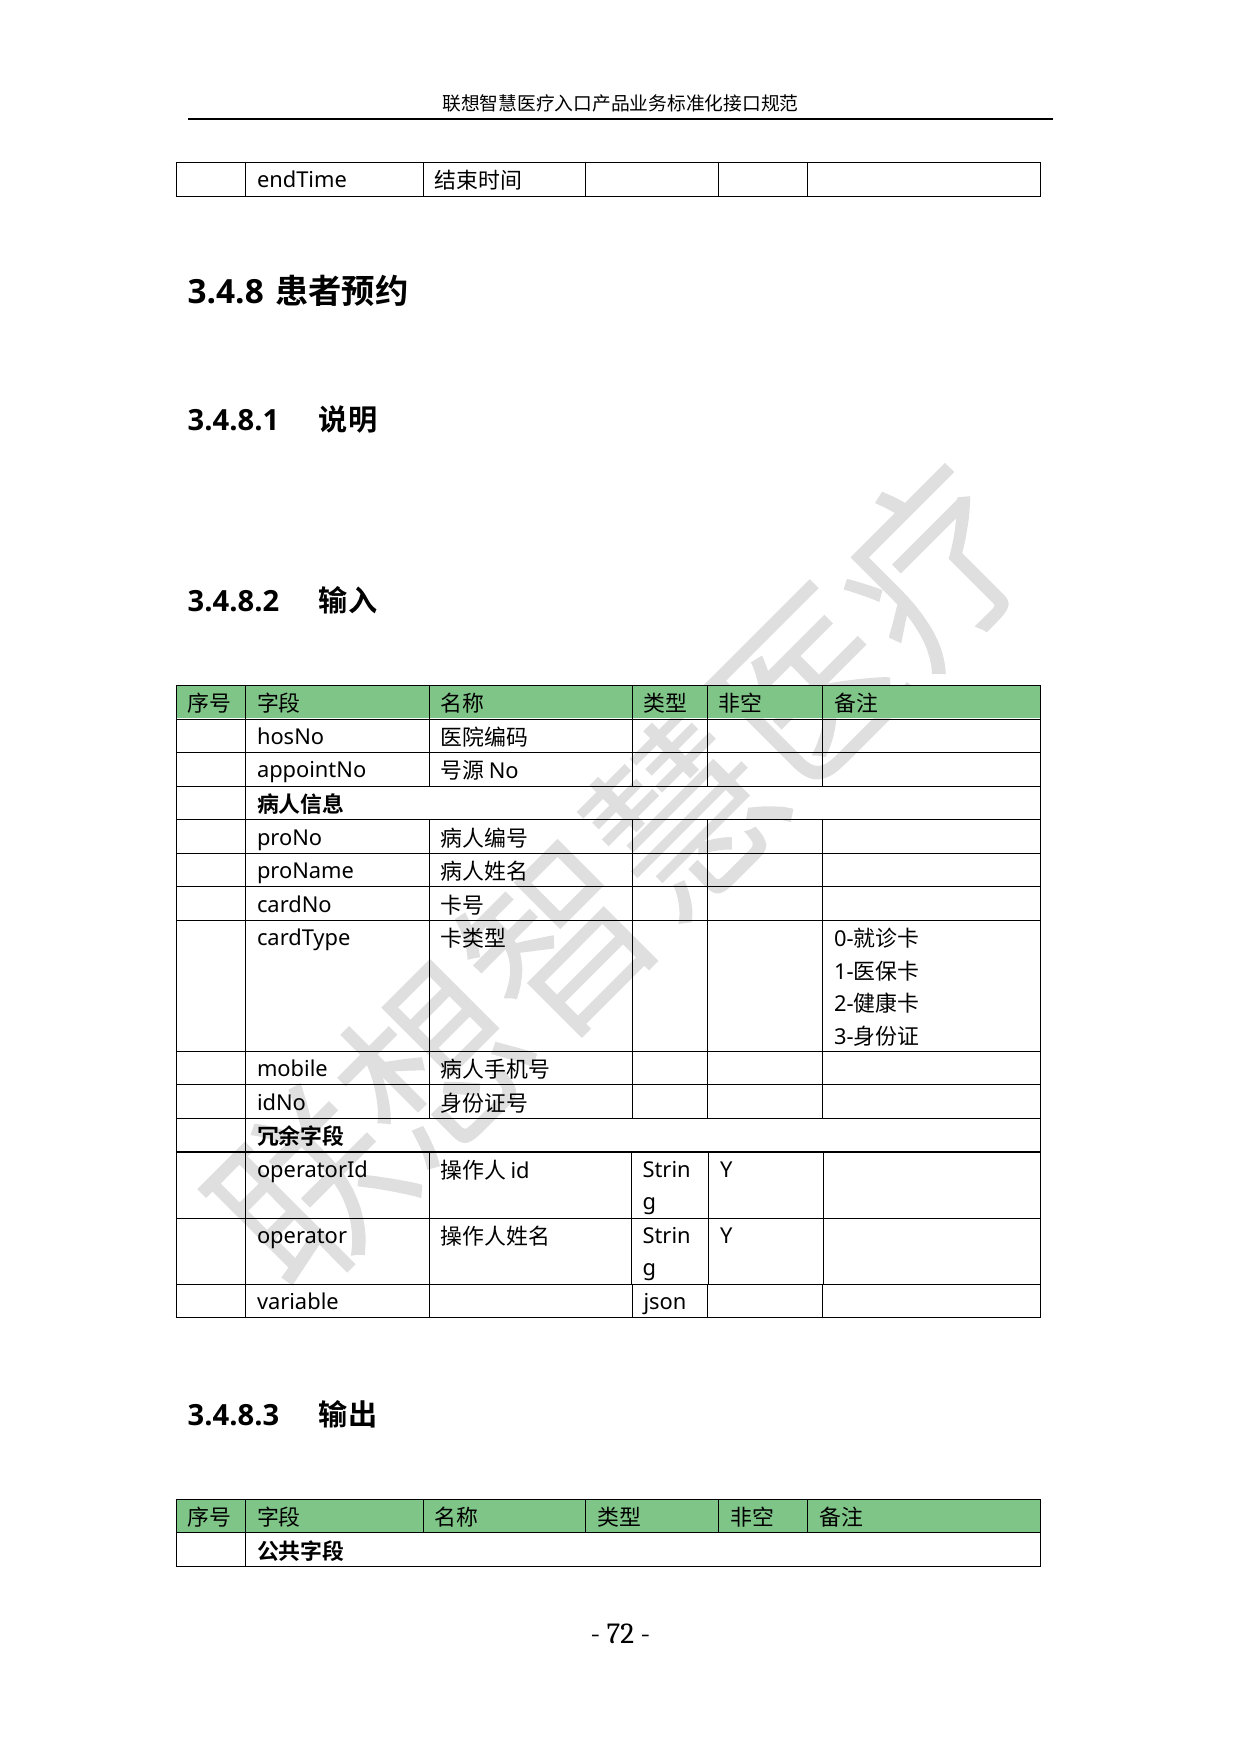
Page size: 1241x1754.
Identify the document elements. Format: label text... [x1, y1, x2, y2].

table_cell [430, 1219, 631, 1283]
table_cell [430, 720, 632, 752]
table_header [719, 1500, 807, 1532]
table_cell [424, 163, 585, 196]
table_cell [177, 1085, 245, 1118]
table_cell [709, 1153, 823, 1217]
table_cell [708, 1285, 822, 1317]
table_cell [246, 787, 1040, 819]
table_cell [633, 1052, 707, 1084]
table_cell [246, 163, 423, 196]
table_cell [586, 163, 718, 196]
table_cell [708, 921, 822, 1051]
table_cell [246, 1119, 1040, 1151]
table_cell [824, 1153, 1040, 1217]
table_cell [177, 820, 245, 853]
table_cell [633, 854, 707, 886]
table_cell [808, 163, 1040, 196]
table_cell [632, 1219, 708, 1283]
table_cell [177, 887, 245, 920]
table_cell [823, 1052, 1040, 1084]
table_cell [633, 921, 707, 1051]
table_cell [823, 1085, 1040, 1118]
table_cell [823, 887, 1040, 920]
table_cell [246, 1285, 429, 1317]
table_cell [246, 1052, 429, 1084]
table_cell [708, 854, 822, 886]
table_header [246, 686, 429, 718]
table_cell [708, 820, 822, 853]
subtitle 说明 [187, 386, 1053, 451]
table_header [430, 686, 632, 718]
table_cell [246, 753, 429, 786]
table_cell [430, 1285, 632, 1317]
subtitle 输出 [187, 1380, 1053, 1445]
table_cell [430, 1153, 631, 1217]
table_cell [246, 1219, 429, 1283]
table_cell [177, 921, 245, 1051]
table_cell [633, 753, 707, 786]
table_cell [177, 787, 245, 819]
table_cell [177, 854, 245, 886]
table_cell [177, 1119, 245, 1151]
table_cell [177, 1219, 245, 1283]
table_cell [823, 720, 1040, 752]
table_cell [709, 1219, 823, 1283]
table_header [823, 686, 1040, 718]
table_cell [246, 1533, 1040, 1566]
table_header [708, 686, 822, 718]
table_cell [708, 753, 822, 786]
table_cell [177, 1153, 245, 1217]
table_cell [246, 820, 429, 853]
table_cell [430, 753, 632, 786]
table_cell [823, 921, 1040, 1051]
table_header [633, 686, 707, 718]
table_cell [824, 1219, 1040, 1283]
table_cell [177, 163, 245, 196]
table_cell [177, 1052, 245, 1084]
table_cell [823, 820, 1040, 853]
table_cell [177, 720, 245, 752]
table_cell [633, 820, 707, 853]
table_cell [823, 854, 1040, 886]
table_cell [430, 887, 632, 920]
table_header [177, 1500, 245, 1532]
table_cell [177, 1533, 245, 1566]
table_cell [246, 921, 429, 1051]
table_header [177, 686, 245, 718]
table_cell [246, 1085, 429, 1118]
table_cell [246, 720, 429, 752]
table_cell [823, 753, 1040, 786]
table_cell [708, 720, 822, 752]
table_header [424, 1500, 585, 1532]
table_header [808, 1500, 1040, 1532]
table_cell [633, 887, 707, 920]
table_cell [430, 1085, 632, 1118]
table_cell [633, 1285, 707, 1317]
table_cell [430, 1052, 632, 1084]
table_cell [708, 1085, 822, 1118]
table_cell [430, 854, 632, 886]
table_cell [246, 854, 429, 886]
subtitle 输入 [187, 566, 1053, 631]
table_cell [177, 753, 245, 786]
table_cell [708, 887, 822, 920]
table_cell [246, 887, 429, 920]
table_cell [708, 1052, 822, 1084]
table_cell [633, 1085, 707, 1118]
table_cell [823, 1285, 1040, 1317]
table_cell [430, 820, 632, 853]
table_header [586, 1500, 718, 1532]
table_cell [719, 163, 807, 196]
subtitle 患者预约 [187, 256, 1053, 321]
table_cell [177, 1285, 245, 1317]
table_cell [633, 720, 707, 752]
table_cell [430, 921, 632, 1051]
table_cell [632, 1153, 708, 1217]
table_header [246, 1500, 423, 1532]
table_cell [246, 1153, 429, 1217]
